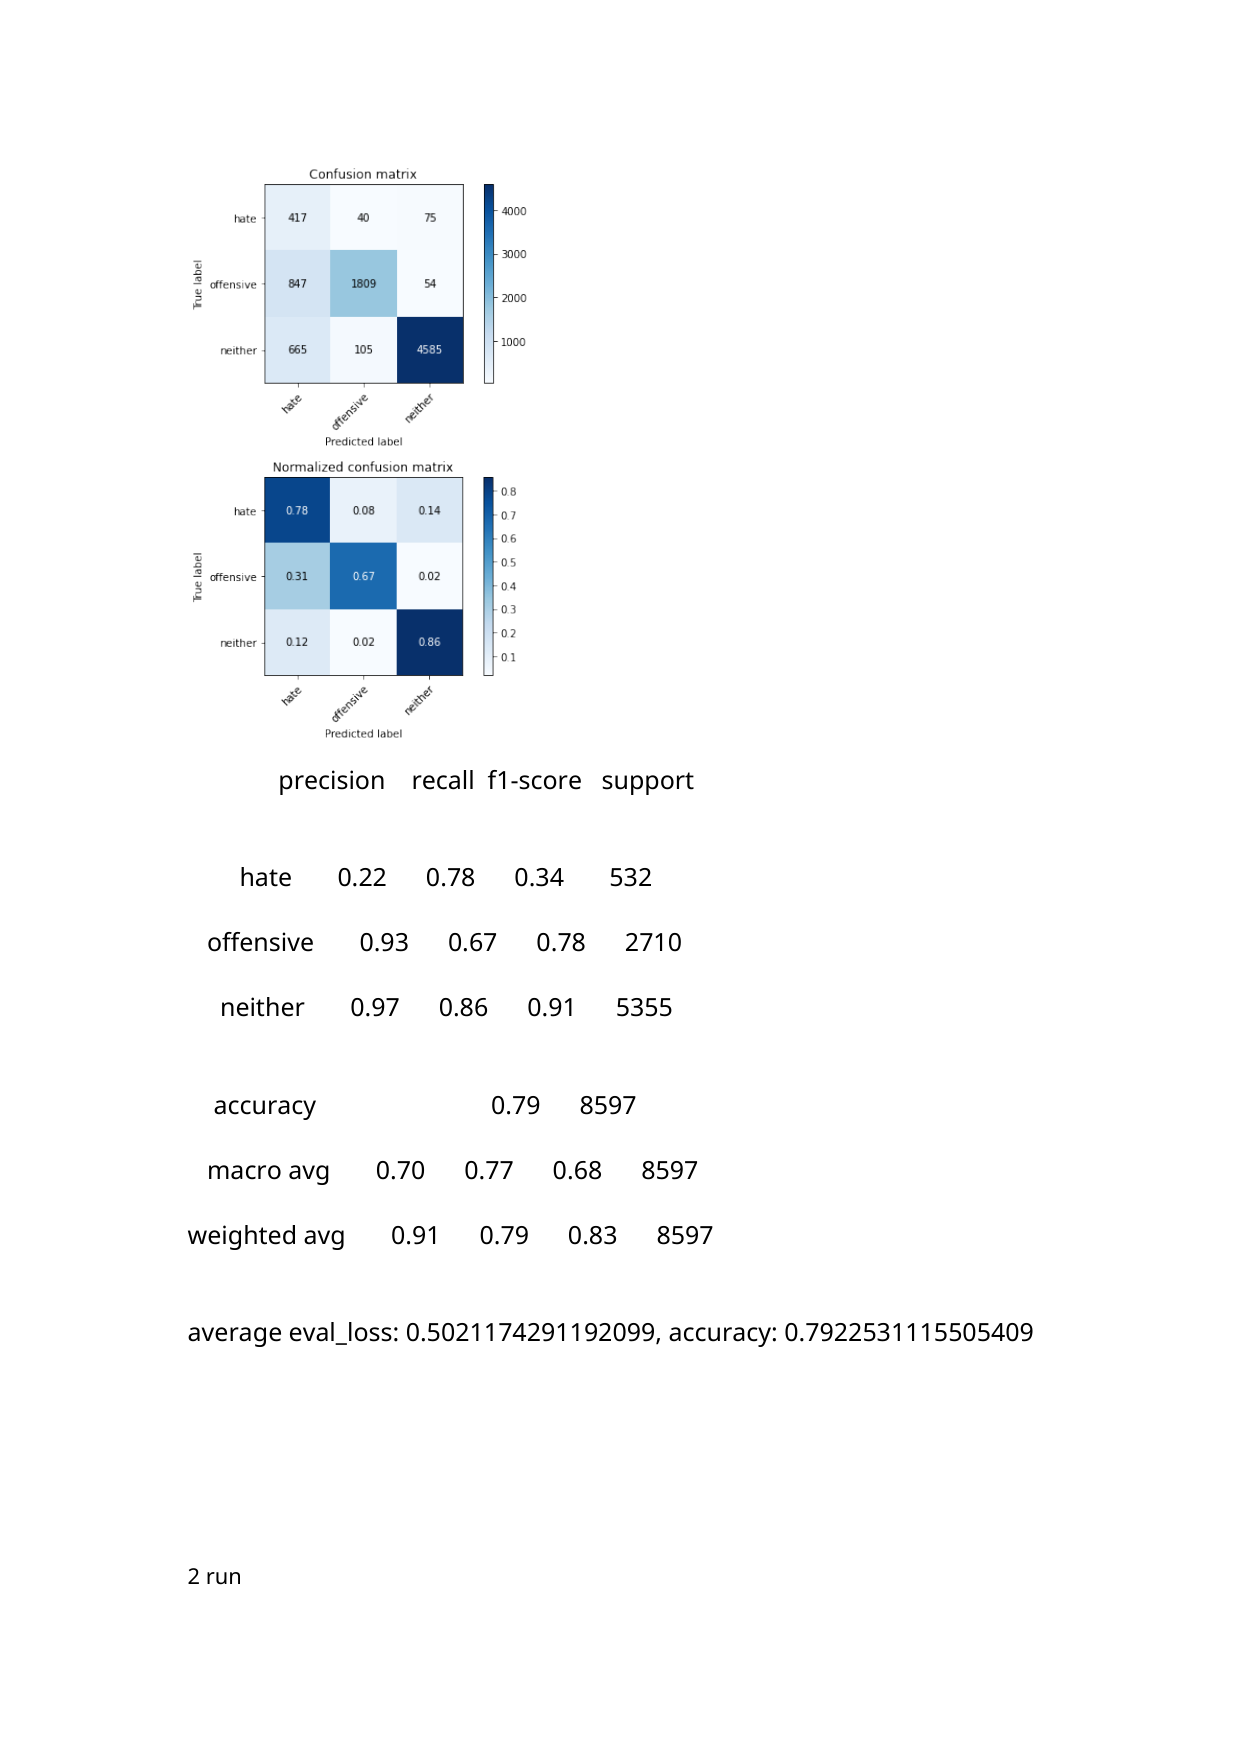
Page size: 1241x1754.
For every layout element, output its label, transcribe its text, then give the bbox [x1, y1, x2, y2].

text offensive 0.93 0.67 0.78 2710 [187, 909, 1053, 974]
picture [187, 162, 534, 746]
text accuracy 0.79 8597 [187, 1072, 1053, 1137]
text average eval_loss: 0.5021174291192099, accuracy: 0.7922531115505409 [187, 1299, 1053, 1364]
text hate 0.22 0.78 0.34 532 [187, 844, 1053, 909]
text macro avg 0.70 0.77 0.68 8597 [187, 1137, 1053, 1202]
text weighted avg 0.91 0.79 0.83 8597 [187, 1202, 1053, 1267]
text neither 0.97 0.86 0.91 5355 [187, 974, 1053, 1039]
text precision recall f1-score support [187, 747, 1053, 812]
text 2 run [187, 1559, 1053, 1592]
